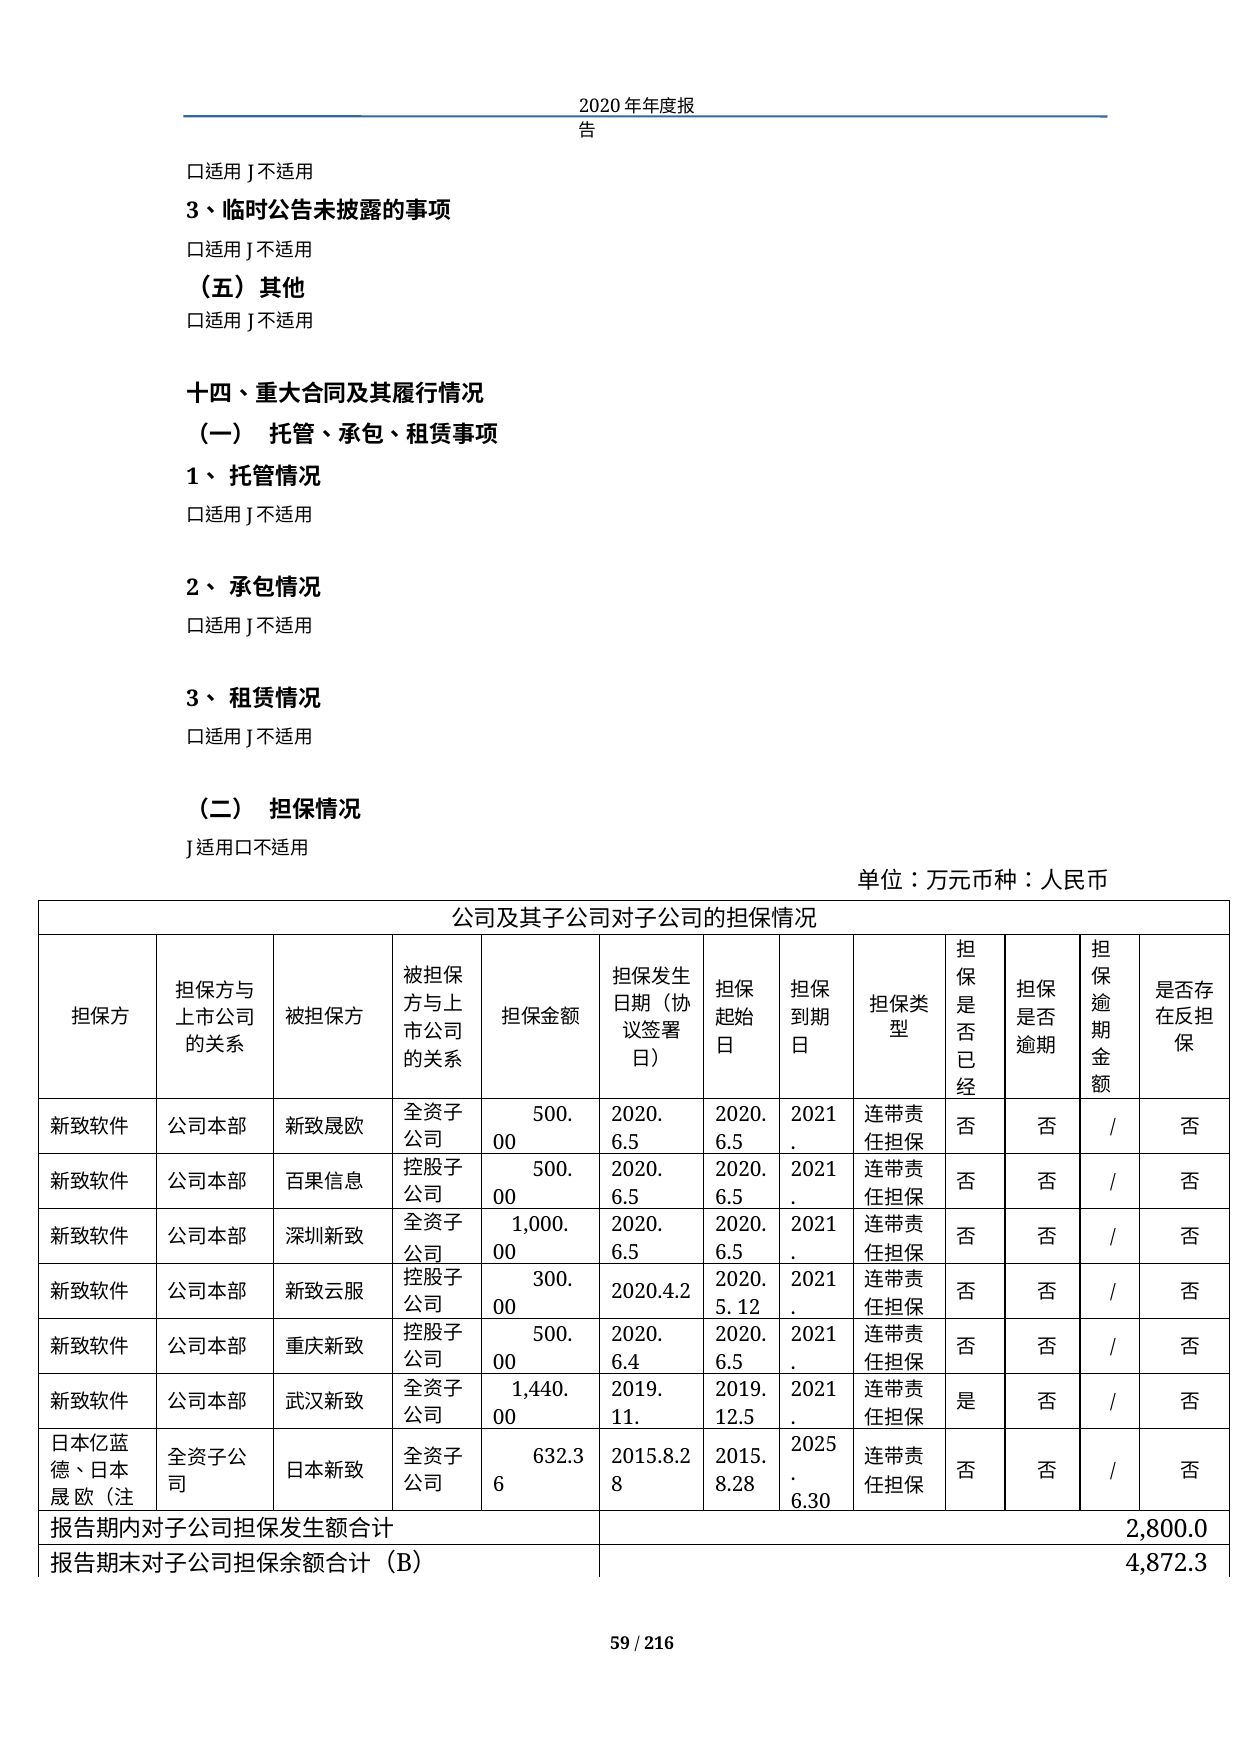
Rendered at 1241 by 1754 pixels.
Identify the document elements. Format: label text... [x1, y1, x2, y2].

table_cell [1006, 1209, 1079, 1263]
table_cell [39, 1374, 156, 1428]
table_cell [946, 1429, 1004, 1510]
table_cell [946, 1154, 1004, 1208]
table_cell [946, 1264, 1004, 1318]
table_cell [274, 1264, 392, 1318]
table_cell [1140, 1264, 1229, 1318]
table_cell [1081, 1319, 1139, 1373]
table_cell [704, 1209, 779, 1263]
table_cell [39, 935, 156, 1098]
text 口适用J不适用 [186, 724, 1230, 749]
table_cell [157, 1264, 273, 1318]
text 口适用J不适用 [186, 613, 1230, 638]
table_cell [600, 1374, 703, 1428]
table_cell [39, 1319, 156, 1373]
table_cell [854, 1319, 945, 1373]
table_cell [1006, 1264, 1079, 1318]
text 3、 租赁情况 [186, 682, 1230, 713]
text 2、 承包情况 [186, 571, 1230, 602]
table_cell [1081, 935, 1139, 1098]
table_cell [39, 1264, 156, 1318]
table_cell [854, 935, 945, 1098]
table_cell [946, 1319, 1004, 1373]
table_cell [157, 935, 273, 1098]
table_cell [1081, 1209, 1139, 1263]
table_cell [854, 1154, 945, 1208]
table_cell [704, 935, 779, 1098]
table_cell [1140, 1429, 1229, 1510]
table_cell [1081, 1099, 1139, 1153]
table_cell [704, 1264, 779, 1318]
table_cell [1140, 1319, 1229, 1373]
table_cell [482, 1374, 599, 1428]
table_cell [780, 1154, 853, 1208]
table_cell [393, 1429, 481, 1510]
text 单位：万元币种：人民币 [38, 864, 1109, 896]
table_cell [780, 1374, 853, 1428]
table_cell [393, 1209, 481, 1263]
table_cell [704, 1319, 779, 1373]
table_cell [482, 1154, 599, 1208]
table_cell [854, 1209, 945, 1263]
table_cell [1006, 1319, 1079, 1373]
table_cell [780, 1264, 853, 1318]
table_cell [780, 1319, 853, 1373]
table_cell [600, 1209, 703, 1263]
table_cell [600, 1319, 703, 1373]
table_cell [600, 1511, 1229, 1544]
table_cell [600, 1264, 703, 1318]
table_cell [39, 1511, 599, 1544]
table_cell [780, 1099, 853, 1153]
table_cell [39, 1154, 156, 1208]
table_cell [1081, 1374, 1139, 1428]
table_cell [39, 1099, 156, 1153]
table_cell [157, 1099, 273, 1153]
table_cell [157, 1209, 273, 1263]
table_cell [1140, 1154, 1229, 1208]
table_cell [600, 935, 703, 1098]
text 十四、重大合同及其履行情况 [186, 377, 1230, 408]
text （二） 担保情况 [186, 793, 1230, 824]
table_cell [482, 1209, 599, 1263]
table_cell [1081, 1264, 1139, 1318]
text 口适用J不适用 [186, 502, 1230, 527]
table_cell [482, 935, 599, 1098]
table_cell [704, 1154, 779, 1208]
text 口适用 J不适用 [186, 307, 1230, 333]
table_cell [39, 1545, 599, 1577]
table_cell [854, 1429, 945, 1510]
text 3、临时公告未披露的事项 [186, 194, 1230, 226]
text 1、 托管情况 [186, 460, 1230, 491]
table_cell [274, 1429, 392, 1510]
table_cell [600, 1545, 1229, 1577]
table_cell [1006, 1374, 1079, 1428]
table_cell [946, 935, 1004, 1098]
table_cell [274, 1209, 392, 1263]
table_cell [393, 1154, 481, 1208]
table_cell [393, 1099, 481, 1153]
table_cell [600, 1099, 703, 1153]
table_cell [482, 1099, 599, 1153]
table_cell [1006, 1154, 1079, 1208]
text （一） 托管、承包、租赁事项 [186, 418, 1230, 450]
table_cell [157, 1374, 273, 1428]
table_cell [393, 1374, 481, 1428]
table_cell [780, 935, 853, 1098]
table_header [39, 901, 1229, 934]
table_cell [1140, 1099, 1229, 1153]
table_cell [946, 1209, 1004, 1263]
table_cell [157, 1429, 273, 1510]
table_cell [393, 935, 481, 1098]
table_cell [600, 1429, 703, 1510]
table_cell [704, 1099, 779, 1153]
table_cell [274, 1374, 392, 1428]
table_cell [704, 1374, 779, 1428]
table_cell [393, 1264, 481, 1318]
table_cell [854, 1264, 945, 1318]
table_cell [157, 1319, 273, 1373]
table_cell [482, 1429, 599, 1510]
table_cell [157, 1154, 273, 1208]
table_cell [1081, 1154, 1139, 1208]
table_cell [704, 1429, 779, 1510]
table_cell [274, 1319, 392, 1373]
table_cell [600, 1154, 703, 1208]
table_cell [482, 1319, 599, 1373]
text （五）其他 [186, 272, 1230, 303]
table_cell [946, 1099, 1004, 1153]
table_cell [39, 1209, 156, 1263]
text 口适用J不适用 [186, 236, 1230, 262]
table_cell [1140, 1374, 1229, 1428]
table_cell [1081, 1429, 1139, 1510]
text J适用口不适用 [186, 834, 1230, 860]
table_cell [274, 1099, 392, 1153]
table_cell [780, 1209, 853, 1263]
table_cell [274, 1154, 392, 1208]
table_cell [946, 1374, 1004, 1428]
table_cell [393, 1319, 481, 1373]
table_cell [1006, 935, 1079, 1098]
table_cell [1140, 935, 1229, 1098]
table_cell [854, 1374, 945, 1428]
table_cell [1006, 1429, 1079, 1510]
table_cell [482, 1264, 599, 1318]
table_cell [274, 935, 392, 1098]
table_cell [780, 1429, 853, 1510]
text 口适用 J不适用 [186, 158, 1230, 184]
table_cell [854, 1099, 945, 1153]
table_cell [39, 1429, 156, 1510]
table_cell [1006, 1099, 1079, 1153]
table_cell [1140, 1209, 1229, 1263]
